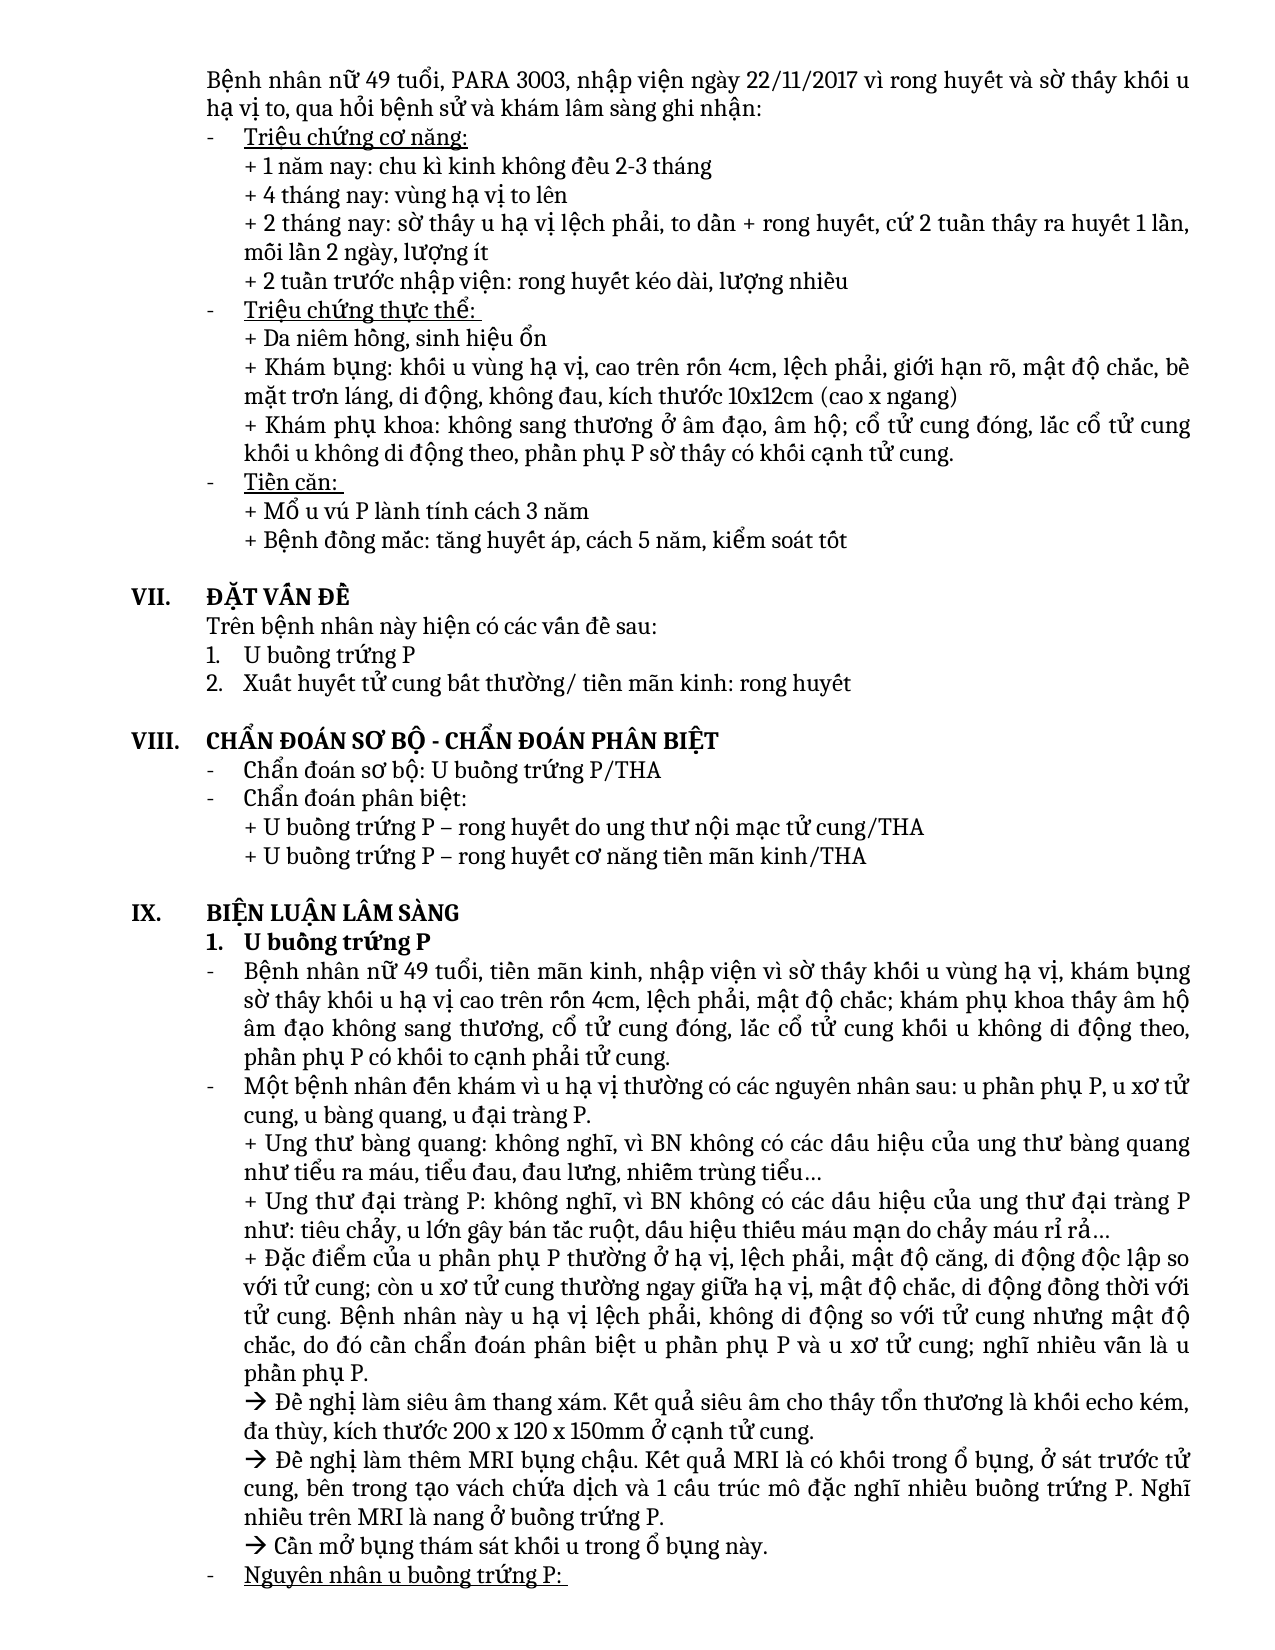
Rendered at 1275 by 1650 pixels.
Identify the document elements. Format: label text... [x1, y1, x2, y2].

list Đề nghị làm siêu âm thang xám. Kết quả siêu âm cho thấy tổn thương là khối echo kém, đa thùy, kích thước 200 x 120 x 150mm ở cạnh tử cung. [244, 1388, 1191, 1446]
list CHẨN ĐOÁN SƠ BỘ - CHẨN ĐOÁN PHÂN BIỆT [131, 727, 1191, 756]
list Chẩn đoán phân biệt: [206, 784, 1191, 813]
list + 4 tháng nay: vùng hạ vị to lên [244, 181, 1191, 209]
list BIỆN LUẬN LÂM SÀNG [131, 899, 1191, 928]
list + Da niêm hồng, sinh hiệu ổn [244, 324, 1191, 353]
list + Mổ u vú P lành tính cách 3 năm [244, 497, 1191, 526]
list Một bệnh nhân đến khám vì u hạ vị thường có các nguyên nhân sau: u phần phụ P, u xơ tử cung, u bàng quang, u đại tràng P. [206, 1072, 1191, 1129]
list + 2 tuần trước nhập viện: rong huyết kéo dài, lượng nhiều [244, 267, 1191, 296]
list Xuất huyết tử cung bất thường/ tiền mãn kinh: rong huyết [206, 669, 1191, 698]
list + 2 tháng nay: sờ thấy u hạ vị lệch phải, to dần + rong huyết, cứ 2 tuần thấy ra huyết 1 lần, mỗi lần 2 ngày, lượng ít [244, 209, 1191, 267]
list + Khám phụ khoa: không sang thương ở âm đạo, âm hộ; cổ tử cung đóng, lắc cổ tử cung khối u không di động theo, phần phụ P sờ thấy có khối cạnh tử cung. [244, 411, 1191, 468]
list Đề nghị làm thêm MRI bụng chậu. Kết quả MRI là có khối trong ổ bụng, ở sát trước tử cung, bên trong tạo vách chứa dịch và 1 cấu trúc mô đặc nghĩ nhiều buồng trứng P. Nghĩ nhiều trên MRI là nang ở buồng trứng P. [244, 1446, 1191, 1532]
list + U buồng trứng P – rong huyết cơ năng tiền mãn kinh/THA [244, 842, 1191, 871]
list + Ung thư đại tràng P: không nghĩ, vì BN không có các dấu hiệu của ung thư đại tràng P như: tiêu chảy, u lớn gây bán tắc ruột, dấu hiệu thiếu máu mạn do chảy máu rỉ rả… [244, 1187, 1191, 1244]
list Cần mở bụng thám sát khối u trong ổ bụng này. [244, 1532, 1191, 1561]
list Bệnh nhân nữ 49 tuổi, PARA 3003, nhập viện ngày 22/11/2017 vì rong huyết và sờ thấy khối u hạ vị to, qua hỏi bệnh sử và khám lâm sàng ghi nhận: [206, 66, 1191, 123]
list Triệu chứng cơ năng: [206, 123, 1191, 152]
list Chẩn đoán sơ bộ: U buồng trứng P/THA [206, 756, 1191, 784]
list Tiền căn: [206, 468, 1191, 497]
list ĐẶT VẤN ĐỀ [131, 583, 1191, 612]
list + 1 năm nay: chu kì kinh không đều 2-3 tháng [244, 152, 1191, 181]
list Triệu chứng thực thể: [206, 296, 1191, 324]
list + Đặc điểm của u phần phụ P thường ở hạ vị, lệch phải, mật độ căng, di động độc lập so với tử cung; còn u xơ tử cung thường ngay giữa hạ vị, mật độ chắc, di động đồng thời với tử cung. Bệnh nhân này u hạ vị lệch phải, không di động so với tử cung nhưng mật độ chắc, do đó cần chẩn đoán phân biệt u phần phụ P và u xơ tử cung; nghĩ nhiều vẫn là u phần phụ P. [244, 1244, 1191, 1388]
list Trên bệnh nhân này hiện có các vấn đề sau: [206, 612, 1191, 641]
list Bệnh nhân nữ 49 tuổi, tiền mãn kinh, nhập viện vì sờ thấy khối u vùng hạ vị, khám bụng sờ thấy khối u hạ vị cao trên rốn 4cm, lệch phải, mật độ chắc; khám phụ khoa thấy âm hộ âm đạo không sang thương, cổ tử cung đóng, lắc cổ tử cung khối u không di động theo, phần phụ P có khối to cạnh phải tử cung. [206, 957, 1191, 1072]
list Nguyên nhân u buồng trứng P: [206, 1561, 1191, 1589]
list + Bệnh đồng mắc: tăng huyết áp, cách 5 năm, kiểm soát tốt [244, 526, 1191, 554]
list + U buồng trứng P – rong huyết do ung thư nội mạc tử cung/THA [244, 813, 1191, 842]
list + Khám bụng: khối u vùng hạ vị, cao trên rốn 4cm, lệch phải, giới hạn rõ, mật độ chắc, bề mặt trơn láng, di động, không đau, kích thước 10x12cm (cao x ngang) [244, 353, 1191, 411]
list U buồng trứng P [206, 641, 1191, 669]
list + Ung thư bàng quang: không nghĩ, vì BN không có các dấu hiệu của ung thư bàng quang như tiểu ra máu, tiểu đau, đau lưng, nhiễm trùng tiểu… [244, 1129, 1191, 1187]
list U buồng trứng P [206, 928, 1191, 957]
